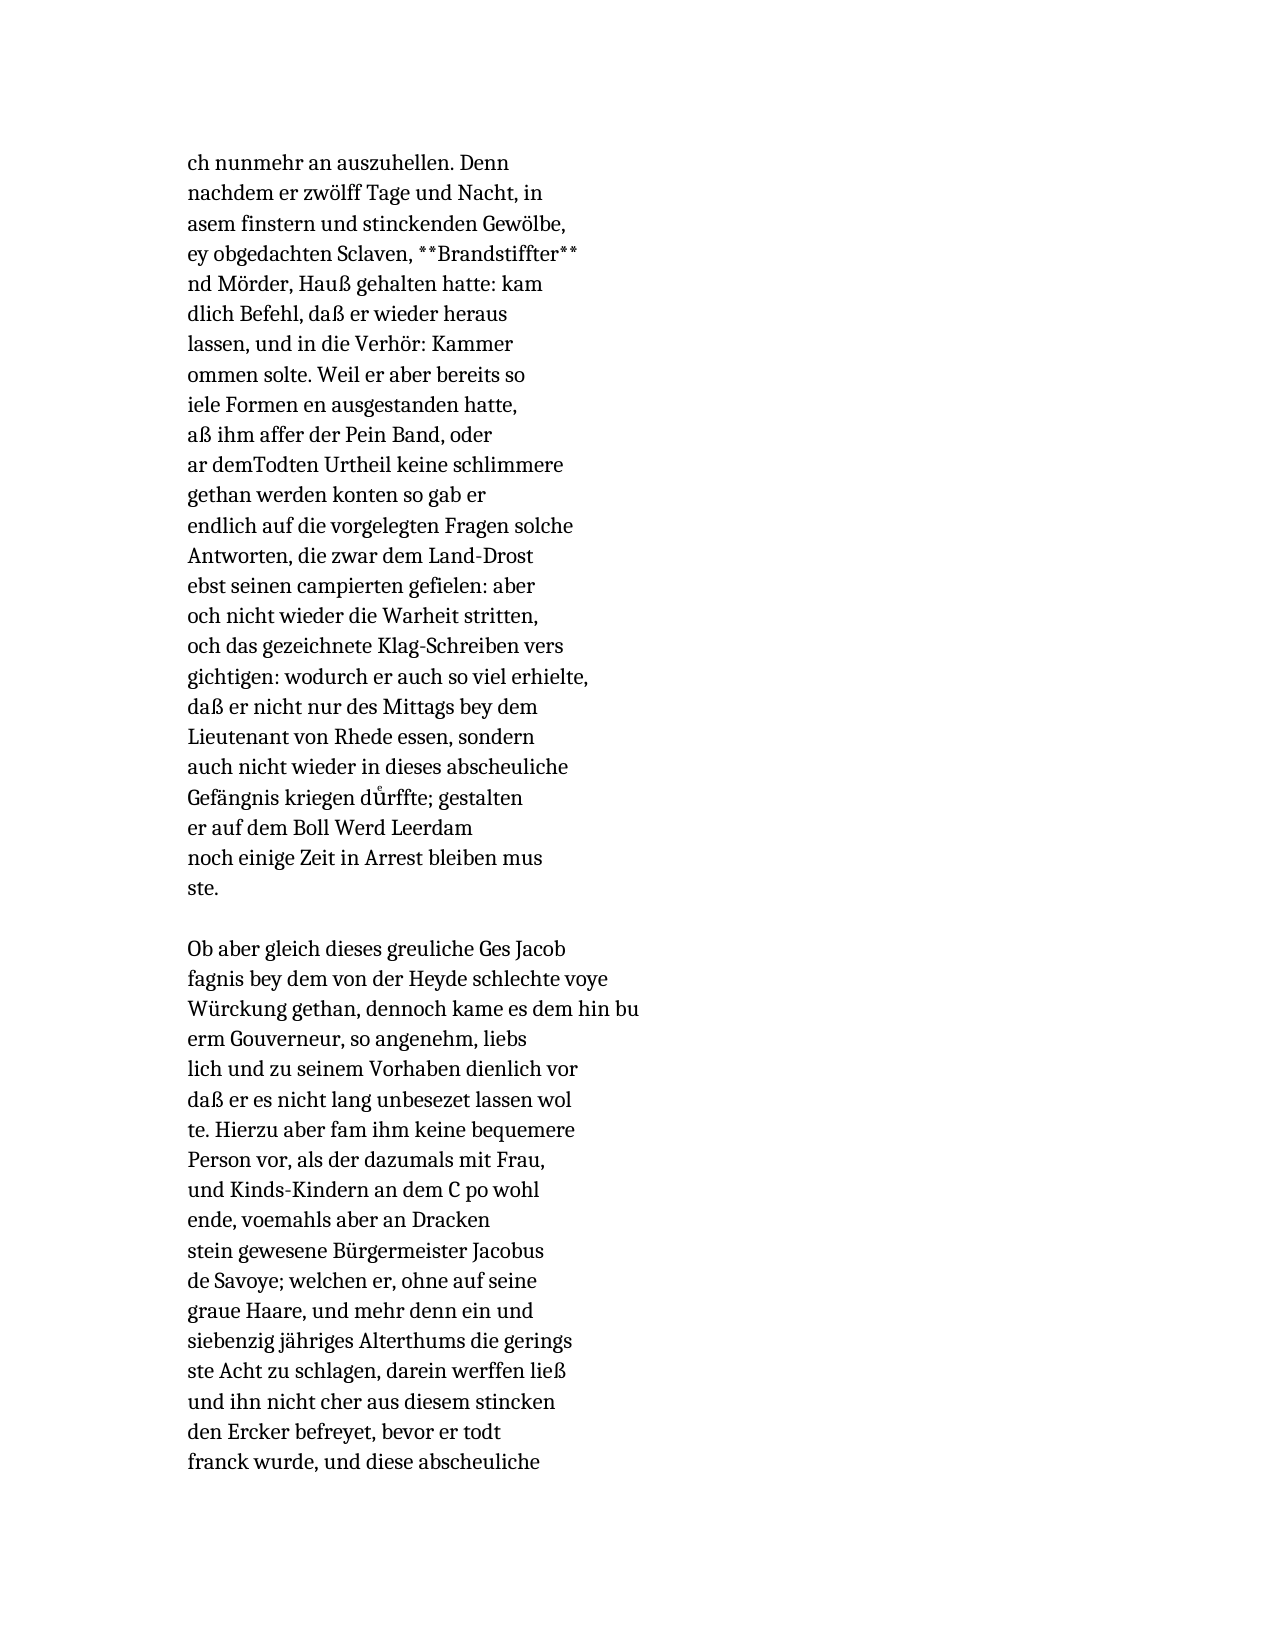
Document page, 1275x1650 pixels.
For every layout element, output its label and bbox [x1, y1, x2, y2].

text [187, 150, 1087, 1475]
